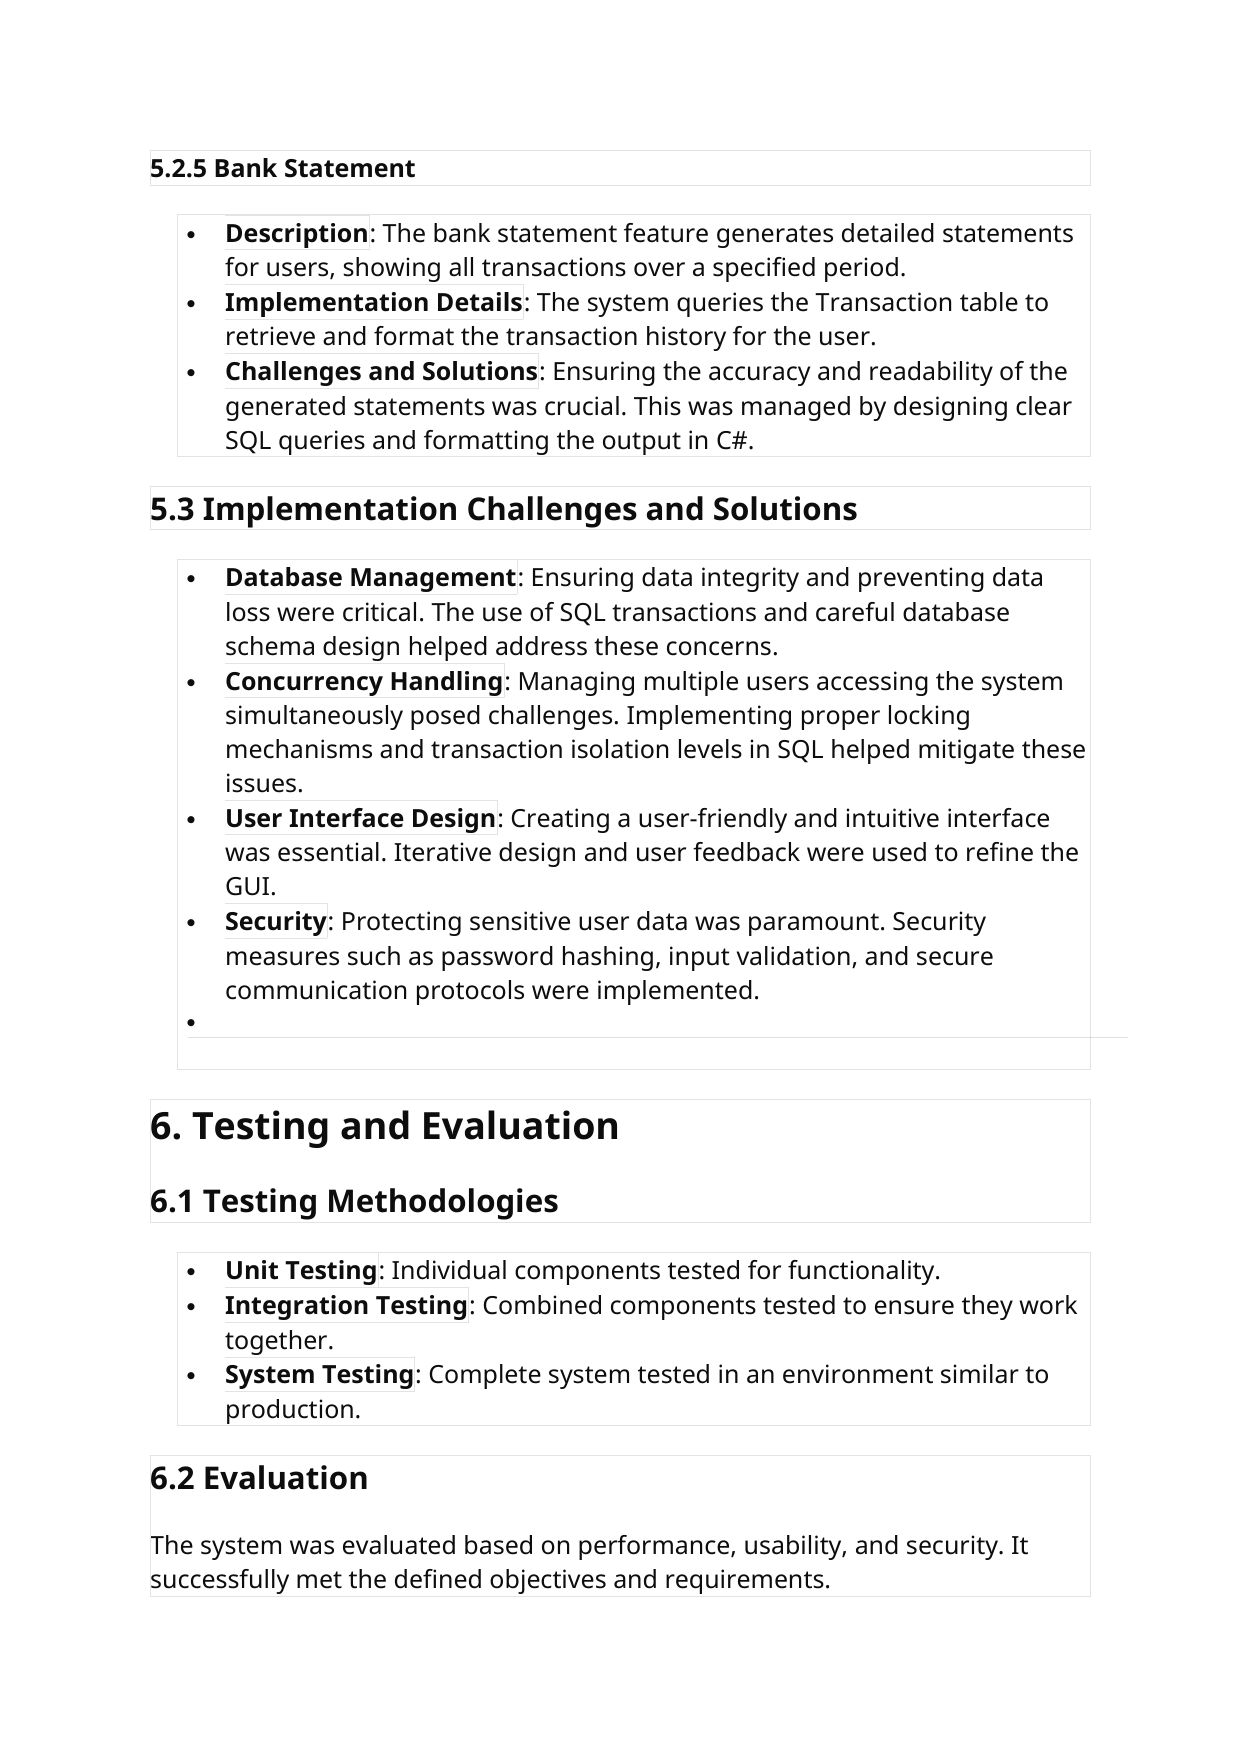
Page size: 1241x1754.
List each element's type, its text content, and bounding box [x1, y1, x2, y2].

list Integration Testing: Combined components tested to ensure they work together. [178, 1287, 1090, 1356]
text 6.1 Testing Methodologies [151, 1179, 1090, 1222]
list User Interface Design: Creating a user-friendly and intuitive interface was essential. Iterative design and user feedback were used to refine the GUI. [178, 799, 1090, 903]
list Unit Testing: Individual components tested for functionality. [178, 1253, 378, 1287]
list Database Management: Ensuring data integrity and preventing data loss were critical. The use of SQL transactions and careful database schema design helped address these concerns. [178, 560, 1090, 662]
text 5.3 Implementation Challenges and Solutions [151, 487, 1090, 529]
text 6. Testing and Evaluation [151, 1100, 1090, 1150]
list Concurrency Handling: Managing multiple users accessing the system simultaneously posed challenges. Implementing proper locking mechanisms and transaction isolation levels in SQL helped mitigate these issues. [178, 662, 1090, 799]
text The system was evaluated based on performance, usability, and security. It successfully met the defined objectives and requirements. [151, 1527, 1090, 1596]
list Description: The bank statement feature generates detailed statements for users, showing all transactions over a specified period. [178, 215, 1090, 283]
list Challenges and Solutions: Ensuring the accuracy and readability of the generated statements was crucial. This was managed by designing clear SQL queries and formatting the output in C#. [178, 353, 1090, 456]
list Implementation Details: The system queries the Transaction table to retrieve and format the transaction history for the user. [178, 283, 1090, 353]
list System Testing: Complete system tested in an environment similar to production. [178, 1356, 1090, 1425]
list Unit Testing: Individual components tested for functionality. [379, 1253, 1090, 1287]
text 6.2 Evaluation [151, 1456, 1090, 1498]
text 5.2.5 Bank Statement [151, 151, 1090, 185]
list Security: Protecting sensitive user data was paramount. Security measures such as password hashing, input validation, and secure communication protocols were implemented. [178, 903, 1090, 1006]
